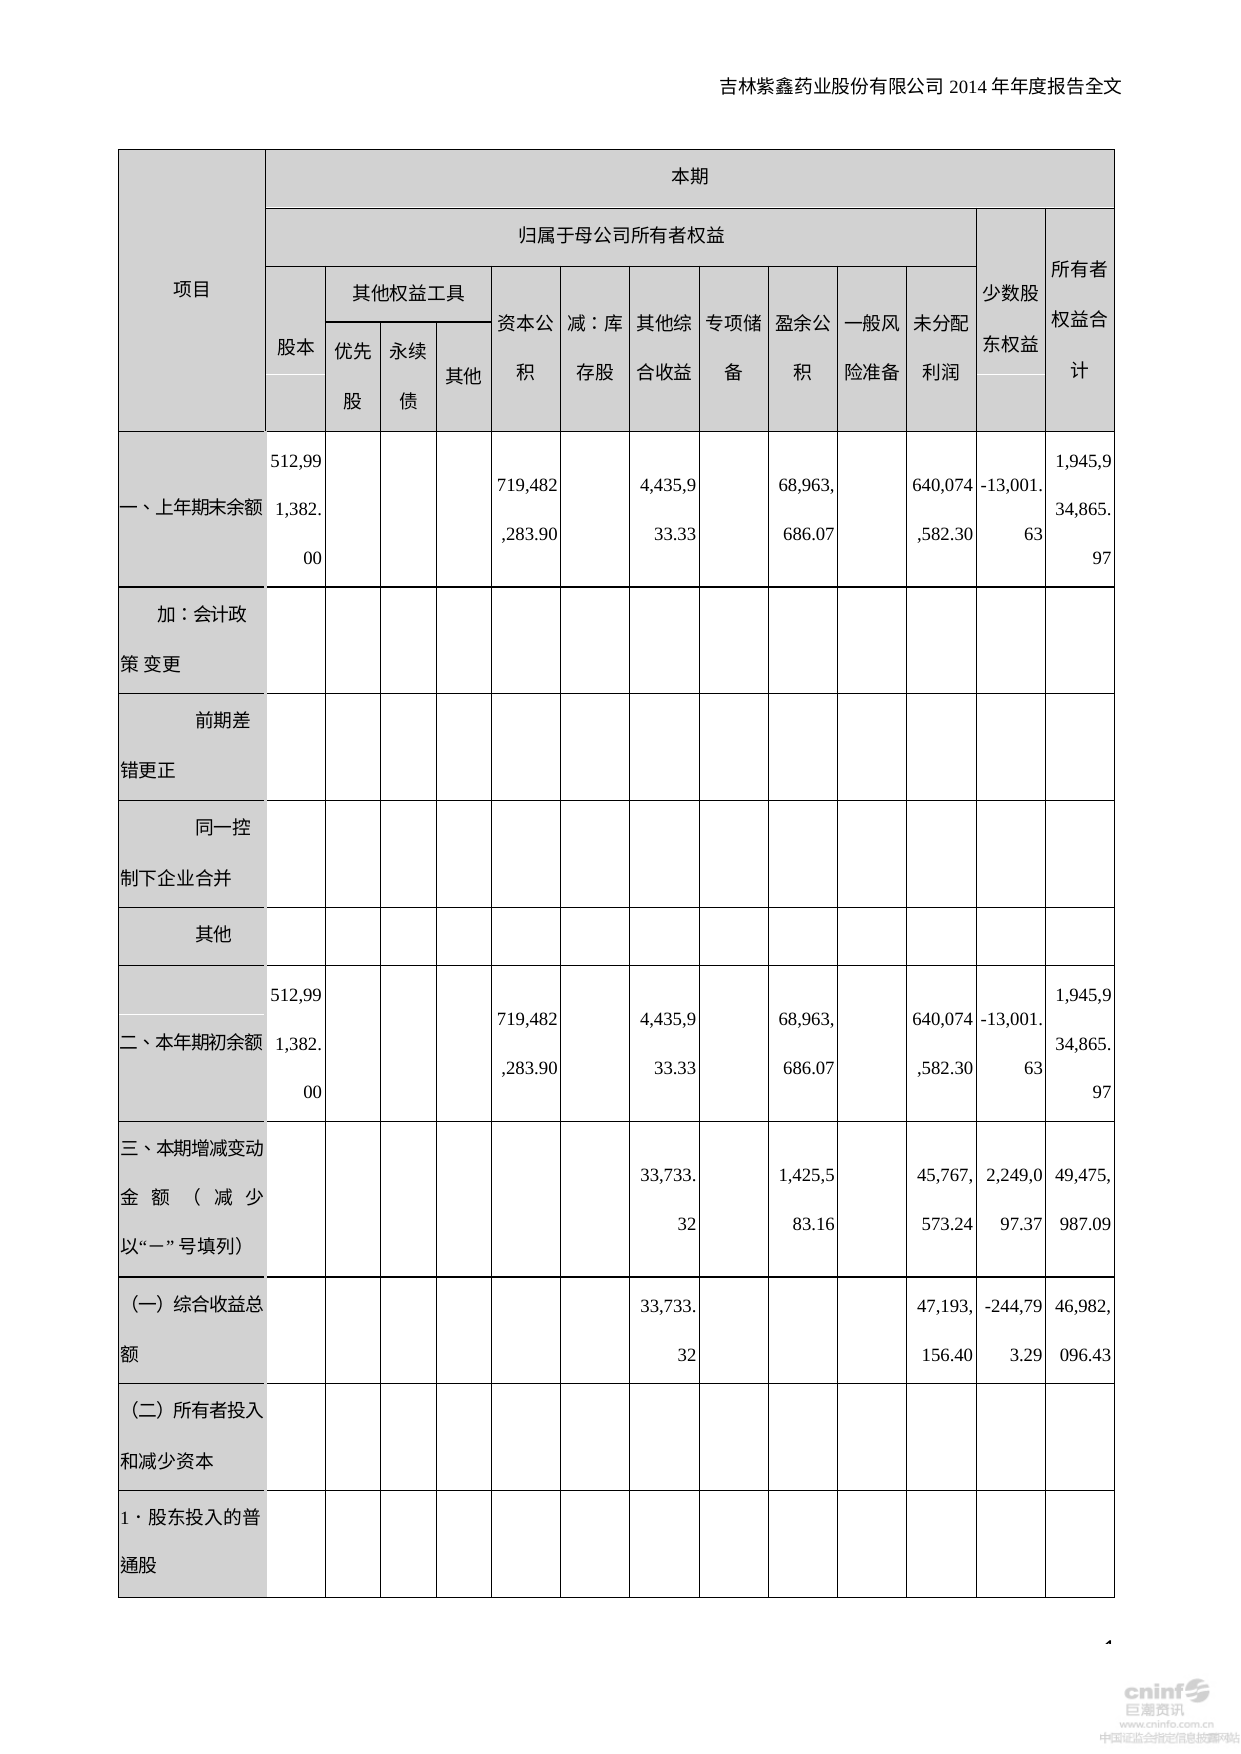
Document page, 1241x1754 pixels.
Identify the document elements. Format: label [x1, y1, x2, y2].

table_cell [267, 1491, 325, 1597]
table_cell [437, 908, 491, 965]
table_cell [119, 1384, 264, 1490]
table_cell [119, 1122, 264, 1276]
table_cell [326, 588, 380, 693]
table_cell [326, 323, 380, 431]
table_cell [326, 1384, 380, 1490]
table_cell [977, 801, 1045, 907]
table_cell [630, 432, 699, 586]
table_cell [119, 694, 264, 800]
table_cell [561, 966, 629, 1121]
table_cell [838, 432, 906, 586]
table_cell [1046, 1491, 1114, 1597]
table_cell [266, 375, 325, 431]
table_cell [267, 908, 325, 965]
picture [1099, 1673, 1241, 1754]
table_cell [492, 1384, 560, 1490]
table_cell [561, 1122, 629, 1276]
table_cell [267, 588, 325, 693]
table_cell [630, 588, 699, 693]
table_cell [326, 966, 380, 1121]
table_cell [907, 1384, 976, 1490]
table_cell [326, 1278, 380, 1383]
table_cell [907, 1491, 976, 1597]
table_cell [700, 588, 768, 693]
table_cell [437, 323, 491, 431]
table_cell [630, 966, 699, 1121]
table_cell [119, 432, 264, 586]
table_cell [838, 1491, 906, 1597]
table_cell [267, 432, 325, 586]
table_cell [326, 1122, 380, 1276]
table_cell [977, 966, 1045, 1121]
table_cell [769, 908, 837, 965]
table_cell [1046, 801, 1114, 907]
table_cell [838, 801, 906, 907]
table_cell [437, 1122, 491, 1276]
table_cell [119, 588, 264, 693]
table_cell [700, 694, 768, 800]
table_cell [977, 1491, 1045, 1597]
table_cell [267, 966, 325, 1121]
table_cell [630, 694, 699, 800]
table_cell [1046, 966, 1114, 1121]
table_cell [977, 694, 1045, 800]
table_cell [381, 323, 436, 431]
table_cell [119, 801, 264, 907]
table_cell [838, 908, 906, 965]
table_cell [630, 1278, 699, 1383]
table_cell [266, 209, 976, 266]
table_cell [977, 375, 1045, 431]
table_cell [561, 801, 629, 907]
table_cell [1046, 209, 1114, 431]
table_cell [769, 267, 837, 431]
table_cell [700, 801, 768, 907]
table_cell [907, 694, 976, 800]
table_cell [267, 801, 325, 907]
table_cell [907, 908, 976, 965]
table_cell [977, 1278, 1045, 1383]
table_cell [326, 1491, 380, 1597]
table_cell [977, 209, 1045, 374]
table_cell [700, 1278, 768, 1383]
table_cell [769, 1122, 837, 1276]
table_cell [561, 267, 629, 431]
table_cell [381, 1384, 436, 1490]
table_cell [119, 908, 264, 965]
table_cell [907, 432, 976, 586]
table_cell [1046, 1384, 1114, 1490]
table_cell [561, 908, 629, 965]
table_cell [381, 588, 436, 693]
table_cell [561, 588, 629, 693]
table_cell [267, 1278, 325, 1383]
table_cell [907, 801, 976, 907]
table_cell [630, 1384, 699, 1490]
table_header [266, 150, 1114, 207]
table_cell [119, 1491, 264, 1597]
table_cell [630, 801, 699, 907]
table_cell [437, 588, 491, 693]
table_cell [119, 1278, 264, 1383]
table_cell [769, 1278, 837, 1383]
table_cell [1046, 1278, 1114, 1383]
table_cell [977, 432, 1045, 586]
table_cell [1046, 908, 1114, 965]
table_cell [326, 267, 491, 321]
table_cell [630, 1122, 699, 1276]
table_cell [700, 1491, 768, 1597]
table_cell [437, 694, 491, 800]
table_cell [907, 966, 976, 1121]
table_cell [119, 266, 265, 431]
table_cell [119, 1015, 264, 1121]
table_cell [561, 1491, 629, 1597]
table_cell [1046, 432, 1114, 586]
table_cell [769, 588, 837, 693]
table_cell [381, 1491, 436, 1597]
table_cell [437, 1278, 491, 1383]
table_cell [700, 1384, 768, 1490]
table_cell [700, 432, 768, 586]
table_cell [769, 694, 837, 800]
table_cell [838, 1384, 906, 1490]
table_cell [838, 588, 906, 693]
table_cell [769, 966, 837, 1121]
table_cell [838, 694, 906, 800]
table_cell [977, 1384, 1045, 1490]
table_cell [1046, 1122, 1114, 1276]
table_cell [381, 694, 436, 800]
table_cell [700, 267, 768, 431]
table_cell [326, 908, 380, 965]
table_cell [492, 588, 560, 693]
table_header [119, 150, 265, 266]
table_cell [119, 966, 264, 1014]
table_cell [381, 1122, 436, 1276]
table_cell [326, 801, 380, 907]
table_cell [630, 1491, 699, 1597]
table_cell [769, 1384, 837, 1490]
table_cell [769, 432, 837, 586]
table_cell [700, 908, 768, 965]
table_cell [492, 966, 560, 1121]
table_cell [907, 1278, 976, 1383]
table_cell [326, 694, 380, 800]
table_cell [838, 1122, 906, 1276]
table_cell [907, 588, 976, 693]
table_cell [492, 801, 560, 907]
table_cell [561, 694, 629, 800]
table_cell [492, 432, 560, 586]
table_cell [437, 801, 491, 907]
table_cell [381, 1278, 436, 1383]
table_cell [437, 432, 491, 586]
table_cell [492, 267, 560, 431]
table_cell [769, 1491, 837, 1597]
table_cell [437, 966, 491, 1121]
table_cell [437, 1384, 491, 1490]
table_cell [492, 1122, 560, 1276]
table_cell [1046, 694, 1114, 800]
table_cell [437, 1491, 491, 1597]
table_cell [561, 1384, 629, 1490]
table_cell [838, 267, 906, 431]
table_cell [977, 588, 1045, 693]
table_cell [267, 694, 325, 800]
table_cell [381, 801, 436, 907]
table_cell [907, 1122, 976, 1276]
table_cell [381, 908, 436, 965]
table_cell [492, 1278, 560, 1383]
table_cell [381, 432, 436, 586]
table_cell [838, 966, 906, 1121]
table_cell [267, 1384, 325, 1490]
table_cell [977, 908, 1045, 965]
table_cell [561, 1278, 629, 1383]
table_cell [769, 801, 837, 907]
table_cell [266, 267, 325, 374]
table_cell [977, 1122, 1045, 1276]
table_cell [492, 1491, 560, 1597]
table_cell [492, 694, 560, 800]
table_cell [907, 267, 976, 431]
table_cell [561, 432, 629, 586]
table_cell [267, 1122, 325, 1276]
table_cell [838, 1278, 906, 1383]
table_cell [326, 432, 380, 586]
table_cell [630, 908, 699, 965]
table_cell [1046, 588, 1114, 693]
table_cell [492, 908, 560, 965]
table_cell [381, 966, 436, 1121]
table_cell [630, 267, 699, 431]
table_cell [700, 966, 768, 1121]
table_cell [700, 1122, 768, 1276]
